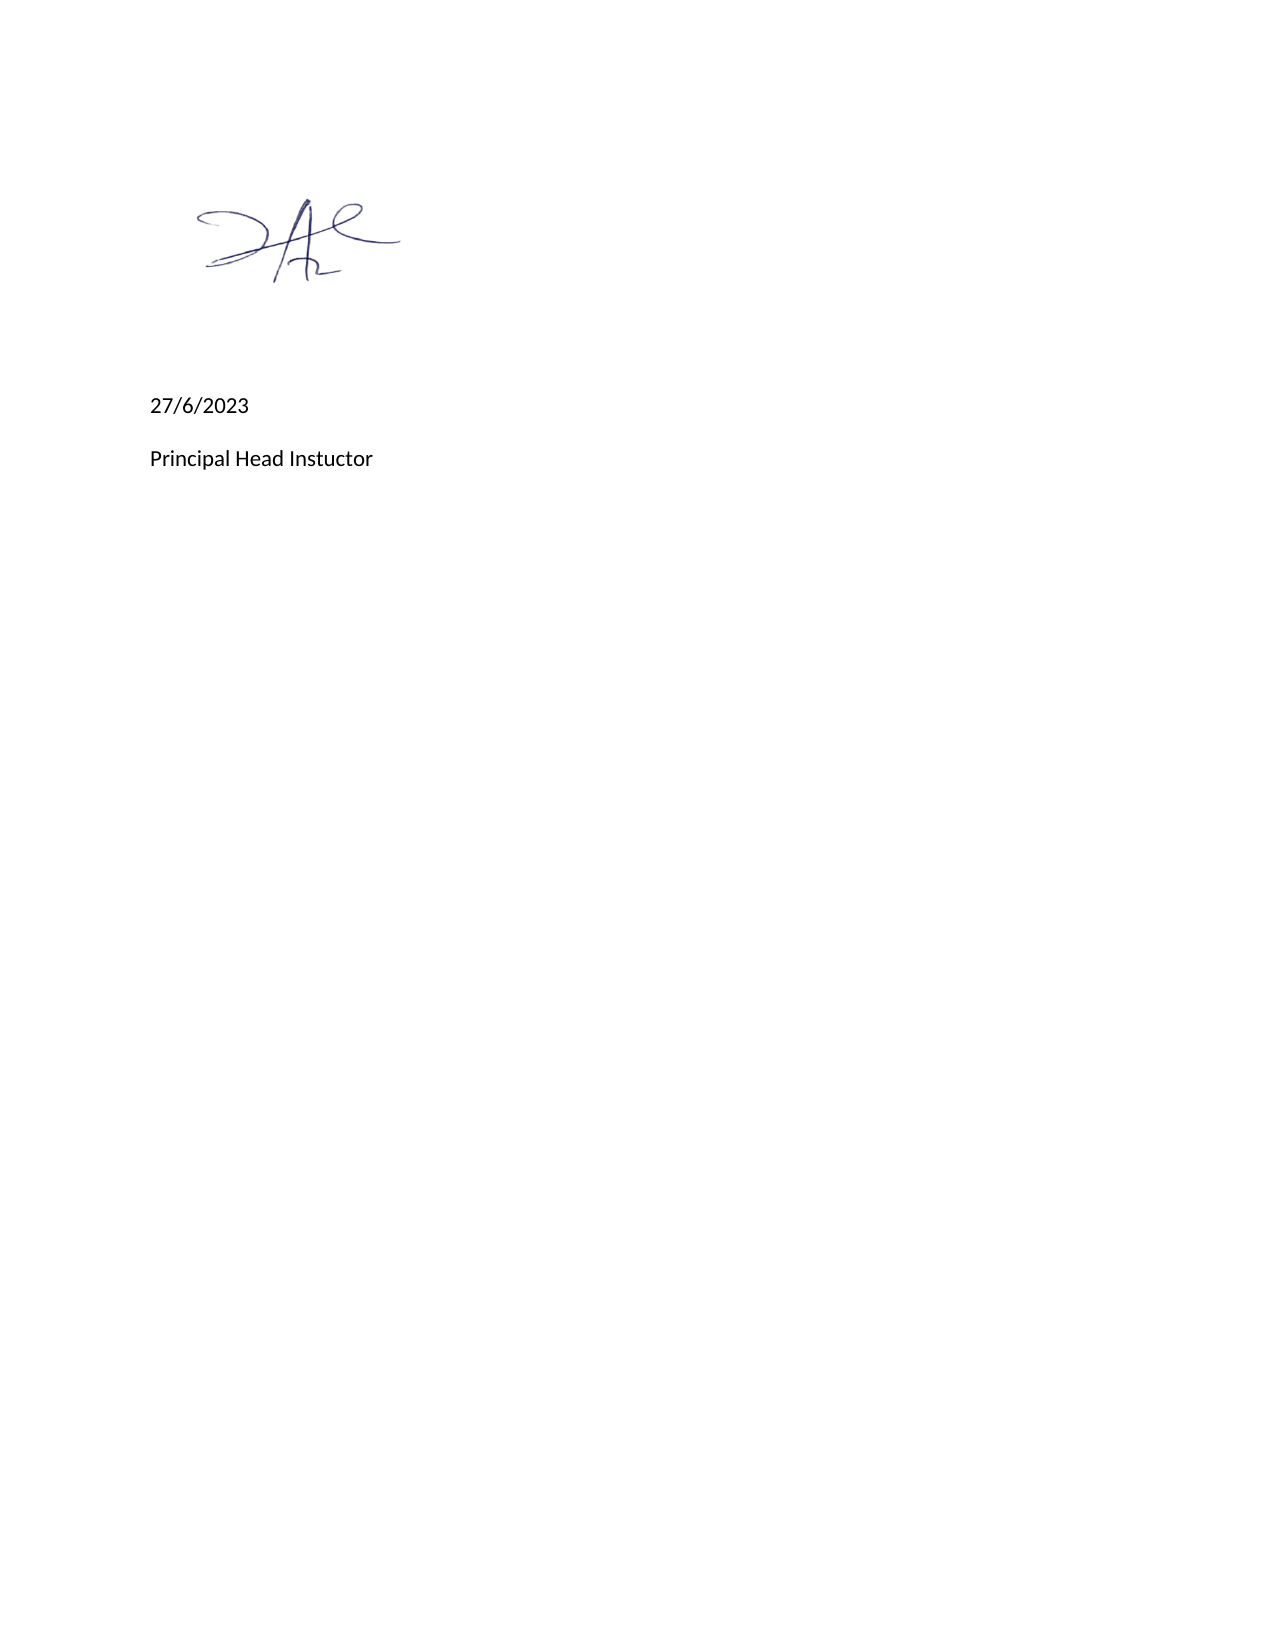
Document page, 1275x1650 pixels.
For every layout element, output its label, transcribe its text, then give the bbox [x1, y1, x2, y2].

picture [150, 150, 440, 366]
text 27/6/2023 [150, 391, 1125, 419]
text Principal Head Instuctor [150, 444, 1125, 472]
